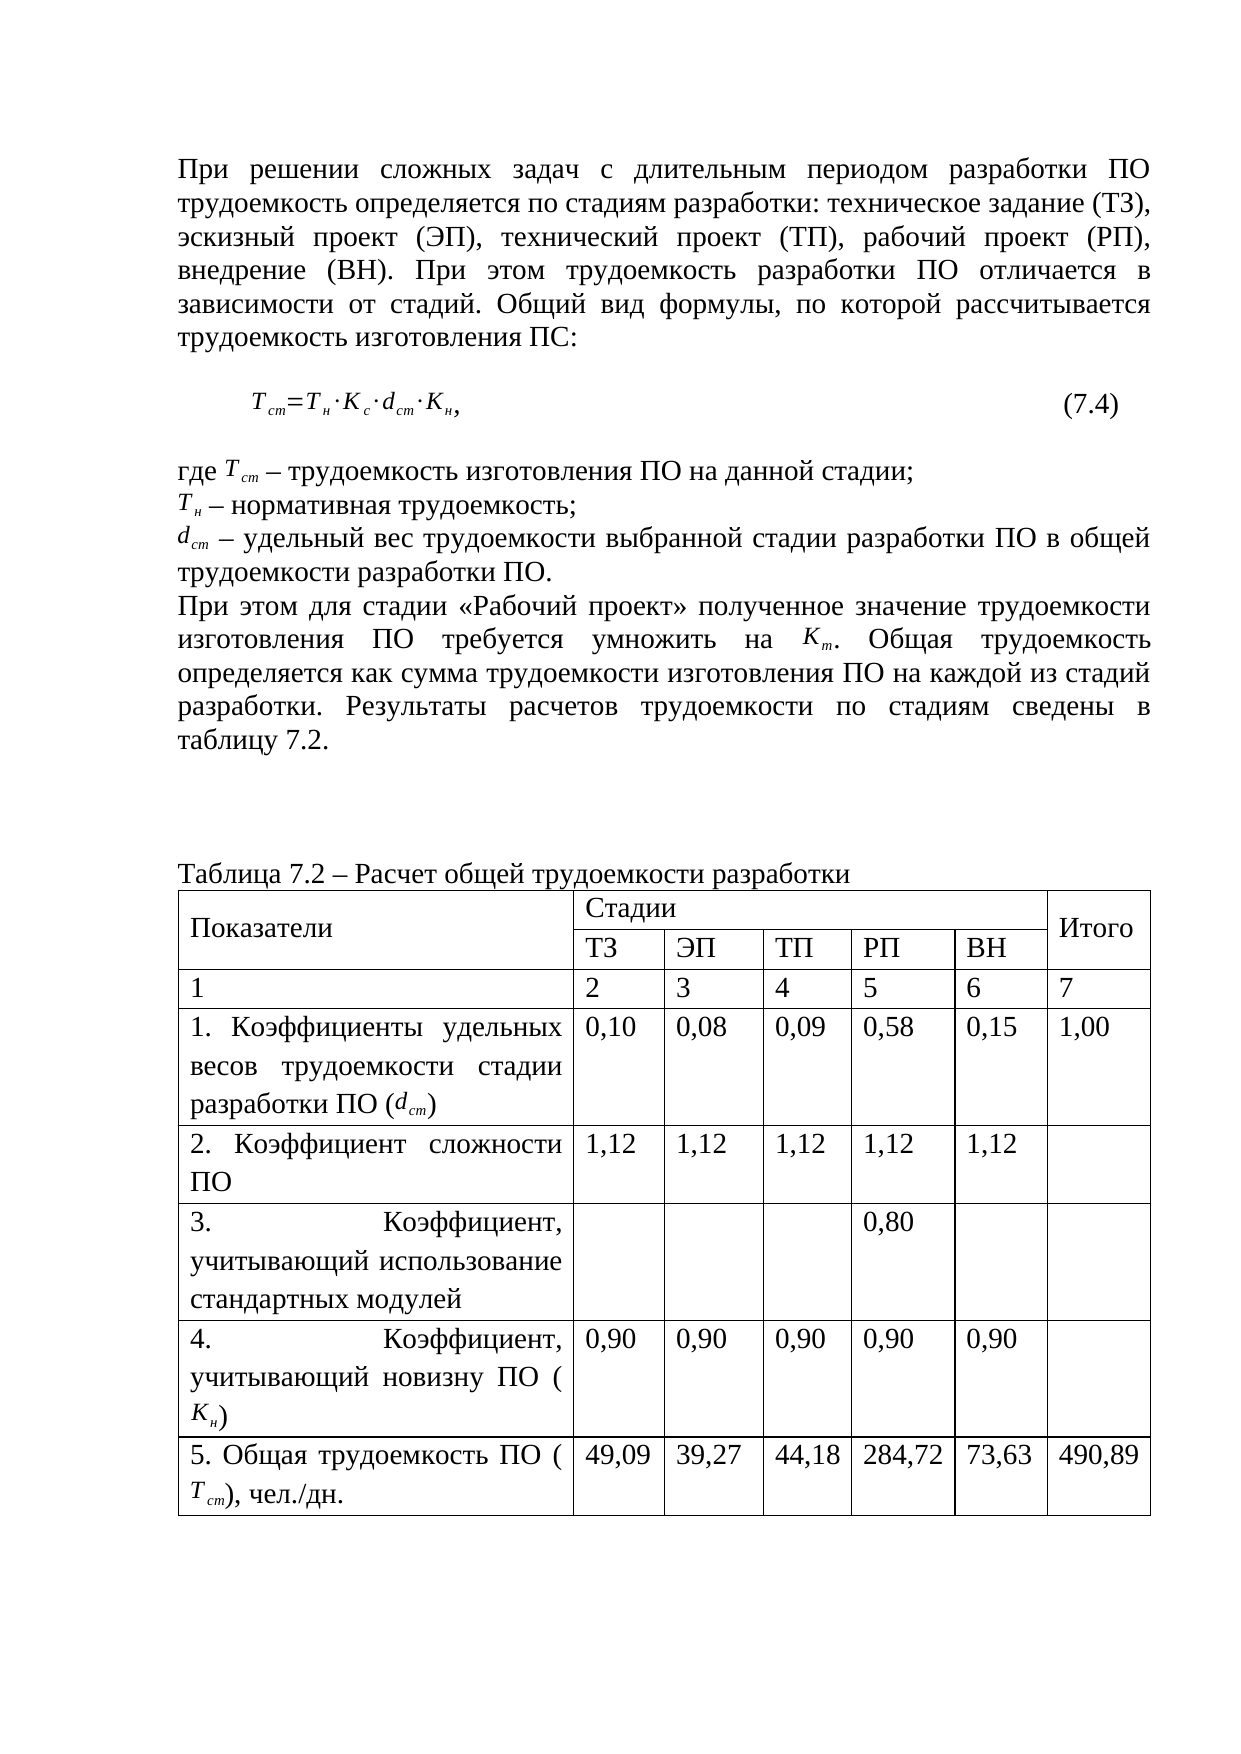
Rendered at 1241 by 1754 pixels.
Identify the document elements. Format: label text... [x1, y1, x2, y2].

table_cell 0,08 [665, 1009, 763, 1125]
table_cell 0,90 [956, 1321, 1047, 1436]
table_cell [764, 1204, 851, 1320]
table_cell 5 [852, 970, 954, 1008]
table_cell [1048, 1321, 1150, 1436]
text – удельный вес трудоемкости выбранной стадии разработки ПО в общей трудоемкости разработки ПО. [177, 521, 1152, 588]
table_cell 1,12 [852, 1126, 954, 1203]
table_cell 7 [1048, 970, 1150, 1008]
table_cell 4. Коэффициент, учитывающий новизну ПО () [179, 1321, 573, 1436]
table_cell [665, 1204, 763, 1320]
text где – трудоемкость изготовления ПО на данной стадии; [177, 453, 1152, 487]
text – нормативная трудоемкость; [177, 487, 1152, 521]
table_cell 1. Коэффициенты удельных весов трудоемкости стадии разработки ПО () [179, 1009, 573, 1125]
table_header Показатели [179, 891, 573, 969]
table_cell РП [852, 930, 954, 969]
table_cell 0,90 [852, 1321, 954, 1436]
table_cell 2. Коэффициент сложности ПО [179, 1126, 573, 1203]
table_header Стадии [574, 891, 1047, 929]
table_cell 1,00 [1048, 1009, 1150, 1125]
table_header (7.4) [1048, 386, 1167, 420]
table_cell 0,10 [574, 1009, 664, 1125]
table_cell 44,18 [764, 1438, 851, 1515]
table_cell 0,90 [665, 1321, 763, 1436]
table_cell 0,09 [764, 1009, 851, 1125]
table_header Итого [1048, 891, 1150, 969]
table_cell 73,63 [956, 1438, 1047, 1515]
text При этом для стадии «Рабочий проект» полученное значение трудоемкости изготовления ПО требуется умножить на . Общая трудоемкость определяется как сумма трудоемкости изготовления ПО на каждой из стадий разработки. Результаты расчетов трудоемкости по стадиям сведены в таблицу 7.2. [177, 588, 1152, 755]
table_cell 2 [574, 970, 664, 1008]
table_cell [956, 1204, 1047, 1320]
table_cell 3. Коэффициент, учитывающий использование стандартных модулей [179, 1204, 573, 1320]
table_cell [574, 1204, 664, 1320]
table_cell 0,90 [574, 1321, 664, 1436]
text Таблица 7.2 – Расчет общей трудоемкости разработки [177, 856, 1152, 889]
table_cell [1048, 1126, 1150, 1203]
table_cell 49,09 [574, 1438, 664, 1515]
table_cell 6 [956, 970, 1047, 1008]
table_cell 1,12 [574, 1126, 664, 1203]
table_cell 284,72 [852, 1438, 954, 1515]
table_cell 0,80 [852, 1204, 954, 1320]
table_cell [1048, 1204, 1150, 1320]
table_cell 1,12 [665, 1126, 763, 1203]
table_cell 0,15 [956, 1009, 1047, 1125]
table_cell 39,27 [665, 1438, 763, 1515]
table_cell 0,90 [764, 1321, 851, 1436]
table_cell 4 [764, 970, 851, 1008]
table_cell ТП [764, 930, 851, 969]
table_cell 5. Общая трудоемкость ПО (), чел./дн. [179, 1438, 573, 1515]
table_cell 0,58 [852, 1009, 954, 1125]
table_cell 3 [665, 970, 763, 1008]
text При решении сложных задач с длительным периодом разработки ПО трудоемкость определяется по стадиям разработки: техническое задание (ТЗ), эскизный проект (ЭП), технический проект (ТП), рабочий проект (РП), внедрение (ВН). При этом трудоемкость разработки ПО отличается в зависимости от стадий. Общий вид формулы, по которой рассчитывается трудоемкость изготовления ПС: [177, 152, 1152, 353]
table_cell 1,12 [764, 1126, 851, 1203]
table_cell ЭП [665, 930, 763, 969]
table_cell 490,89 [1048, 1438, 1150, 1515]
table_cell 1 [179, 970, 573, 1008]
table_cell 1,12 [956, 1126, 1047, 1203]
table_header , [166, 386, 1048, 420]
table_cell ВН [956, 930, 1047, 969]
table_cell ТЗ [574, 930, 664, 969]
